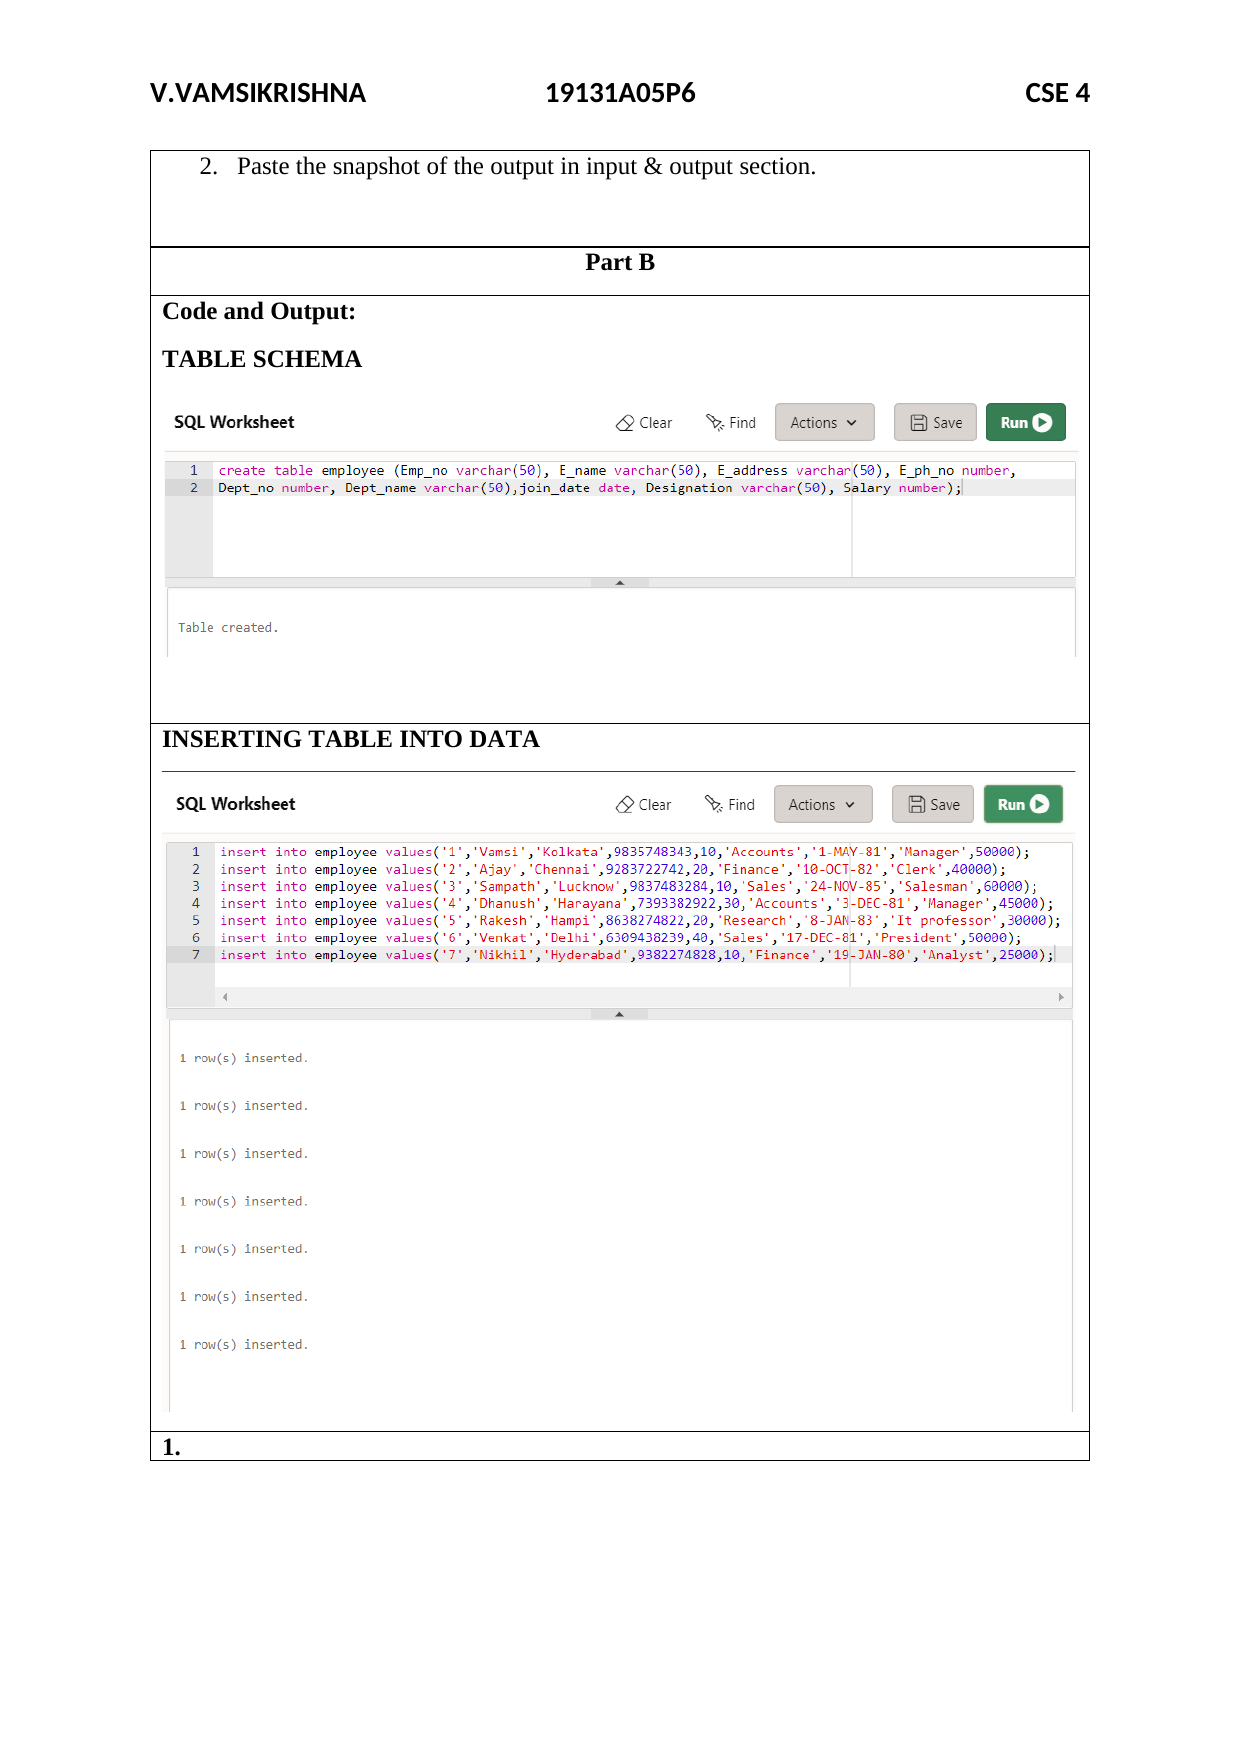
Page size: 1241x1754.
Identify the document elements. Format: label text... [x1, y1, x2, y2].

table_cell 1. [151, 1432, 1089, 1460]
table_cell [151, 151, 1089, 246]
table_cell INSERTING TABLE INTO DATA [151, 724, 1089, 1431]
picture [161, 771, 1076, 1412]
table_cell Code and Output: TABLE SCHEMA [151, 296, 1089, 723]
table_cell Part B [151, 248, 1089, 295]
picture [164, 391, 1079, 657]
